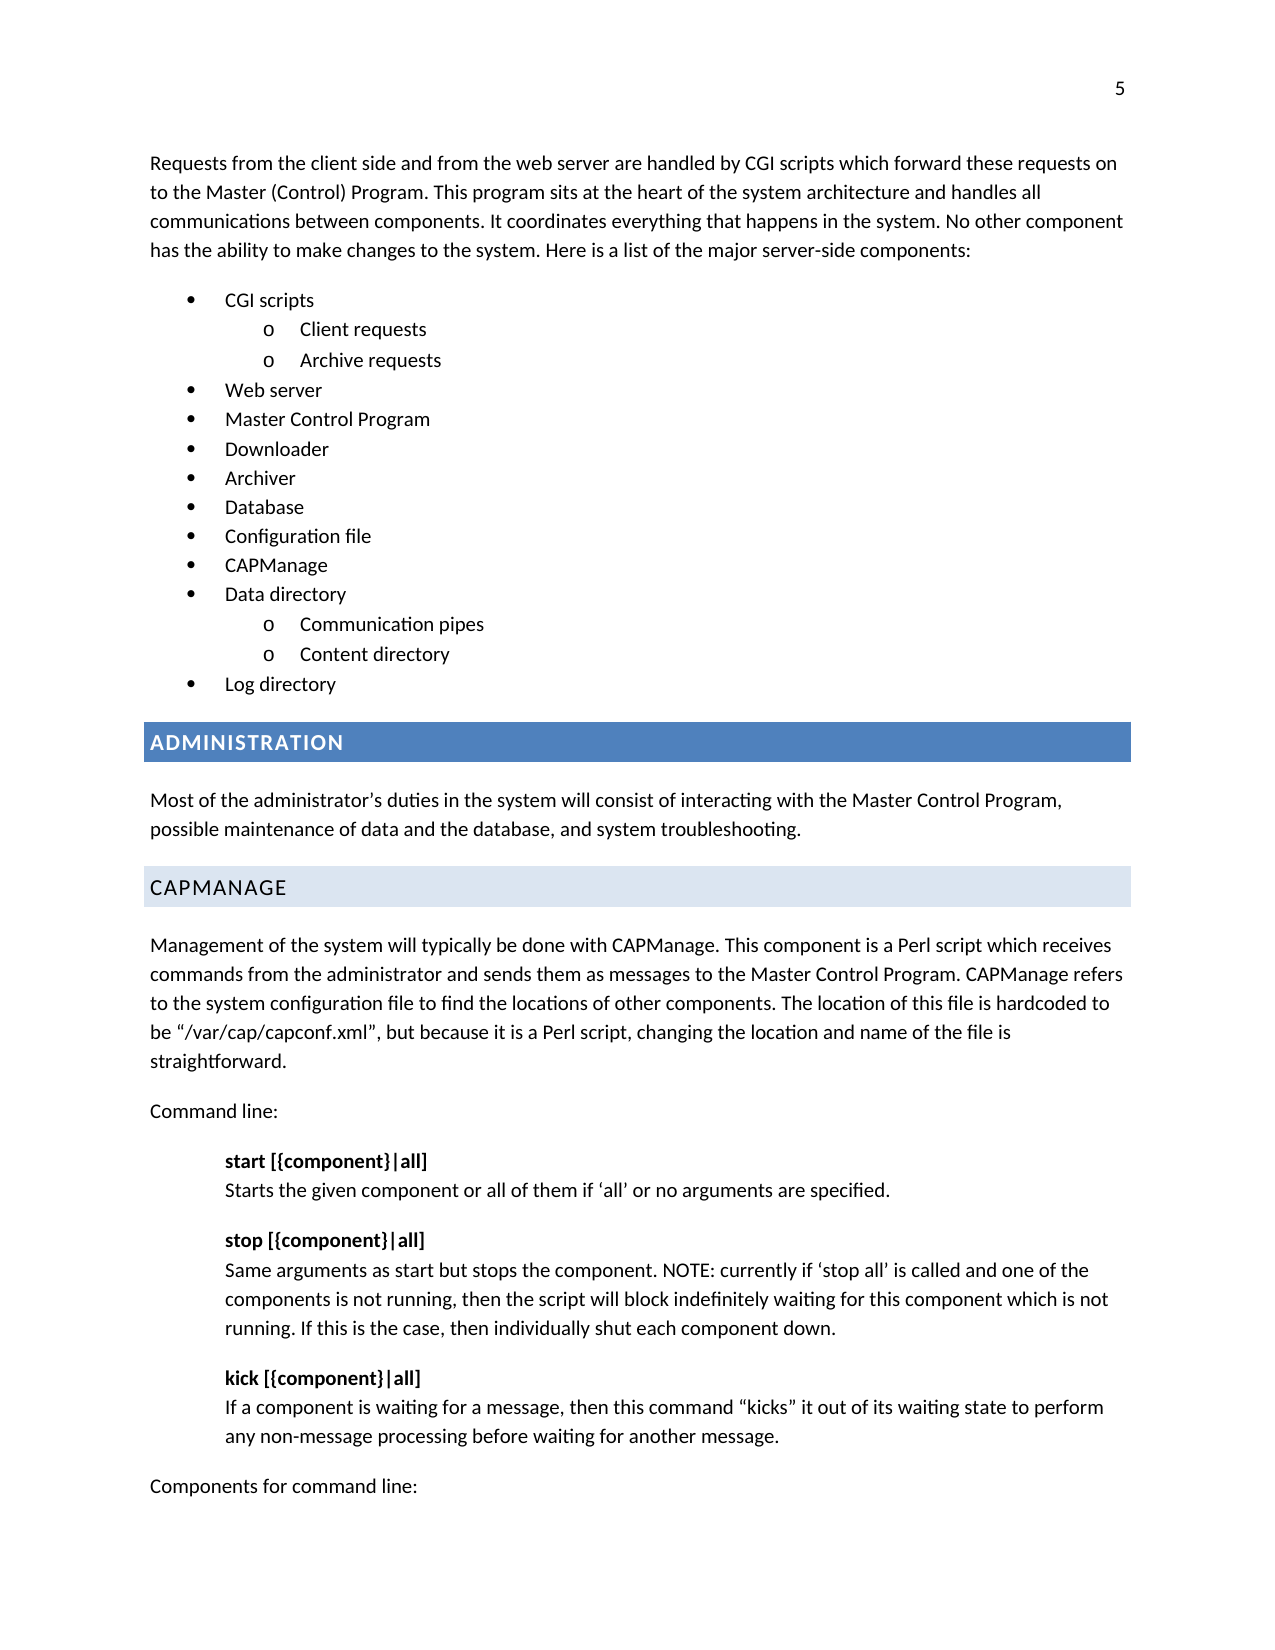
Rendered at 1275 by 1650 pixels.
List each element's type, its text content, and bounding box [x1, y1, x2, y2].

text Management of the system will typically be done with CAPManage. This component is a Perl script which receives commands from the administrator and sends them as messages to the Master Control Program. CAPManage refers to the system configuration file to find the locations of other components. The location of this file is hardcoded to be “/var/cap/capconf.xml”, but because it is a Perl script, changing the location and name of the file is straightforward. [150, 932, 1125, 1074]
list CAPManage [187, 552, 1125, 578]
text stop [{component}|all] Same arguments as start but stops the component. NOTE: currently if ‘stop all’ is called and one of the components is not running, then the script will block indefinitely waiting for this component which is not running. If this is the case, then individually shut each component down. [225, 1228, 1125, 1341]
list Archive requests [262, 347, 1125, 373]
text Requests from the client side and from the web server are handled by CGI scripts which forward these requests on to the Master (Control) Program. This program sits at the heart of the system architecture and handles all communications between components. It coordinates everything that happens in the system. No other component has the ability to make changes to the system. Here is a list of the major server-side components: [150, 150, 1125, 263]
list Log directory [187, 672, 1125, 697]
subtitle Administration [150, 728, 1125, 756]
text Components for command line: [150, 1473, 1125, 1499]
list Database [187, 494, 1125, 519]
subtitle CAPManage [150, 873, 1125, 901]
text Command line: [150, 1098, 1125, 1124]
list Data directory [187, 582, 1125, 607]
list Downloader [187, 436, 1125, 461]
list Content directory [262, 641, 1125, 668]
list Configuration file [187, 523, 1125, 549]
text Most of the administrator’s duties in the system will consist of interacting with the Master Control Program, possible maintenance of data and the database, and system troubleshooting. [150, 787, 1125, 842]
text start [{component}|all] Starts the given component or all of them if ‘all’ or no arguments are specified. [225, 1148, 1125, 1203]
list Archiver [187, 465, 1125, 490]
list Web server [187, 377, 1125, 403]
list Master Control Program [187, 407, 1125, 432]
text kick [{component}|all] If a component is waiting for a message, then this command “kicks” it out of its waiting state to perform any non-message processing before waiting for another message. [225, 1365, 1125, 1449]
list CGI scripts [187, 287, 1125, 313]
list Client requests [262, 317, 1125, 343]
list Communication pipes [262, 611, 1125, 637]
